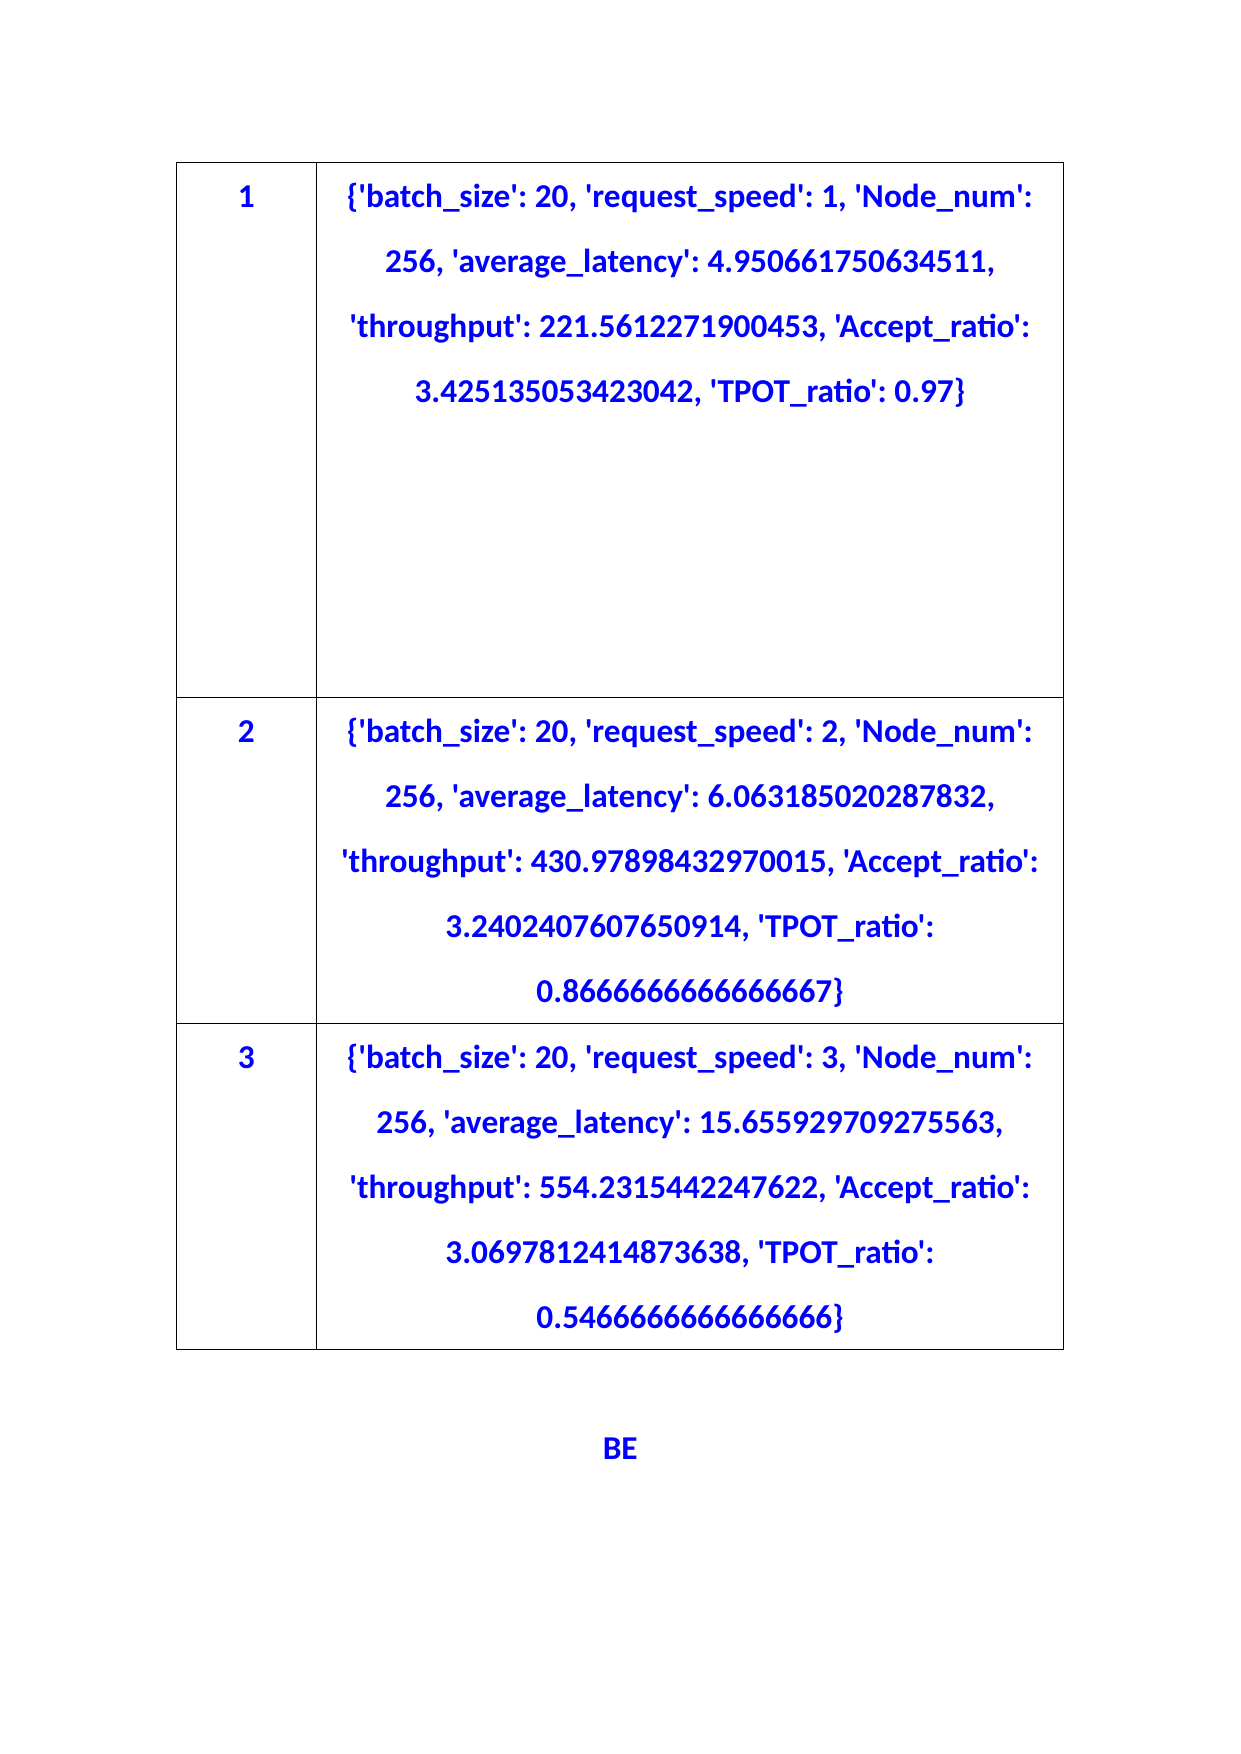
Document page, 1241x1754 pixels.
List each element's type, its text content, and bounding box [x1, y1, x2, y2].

table_cell {'batch_size': 20, 'request_speed': 2, 'Node_num': 256, 'average_latency': 6.063185020287832, 'throughput': 430.97898432970015, 'Accept_ratio': 3.2402407607650914, 'TPOT_ratio': 0.8666666666666667} [317, 698, 1063, 1023]
table_header {'batch_size': 20, 'request_speed': 1, 'Node_num': 256, 'average_latency': 4.950661750634511, 'throughput': 221.5612271900453, 'Accept_ratio': 3.425135053423042, 'TPOT_ratio': 0.97} [317, 163, 1063, 697]
table_cell 3 [177, 1024, 316, 1349]
table_cell {'batch_size': 20, 'request_speed': 3, 'Node_num': 256, 'average_latency': 15.655929709275563, 'throughput': 554.2315442247622, 'Accept_ratio': 3.0697812414873638, 'TPOT_ratio': 0.5466666666666666} [317, 1024, 1063, 1349]
text BE [187, 1415, 1053, 1480]
table_cell 2 [177, 698, 316, 1023]
table_header 1 [177, 163, 316, 697]
